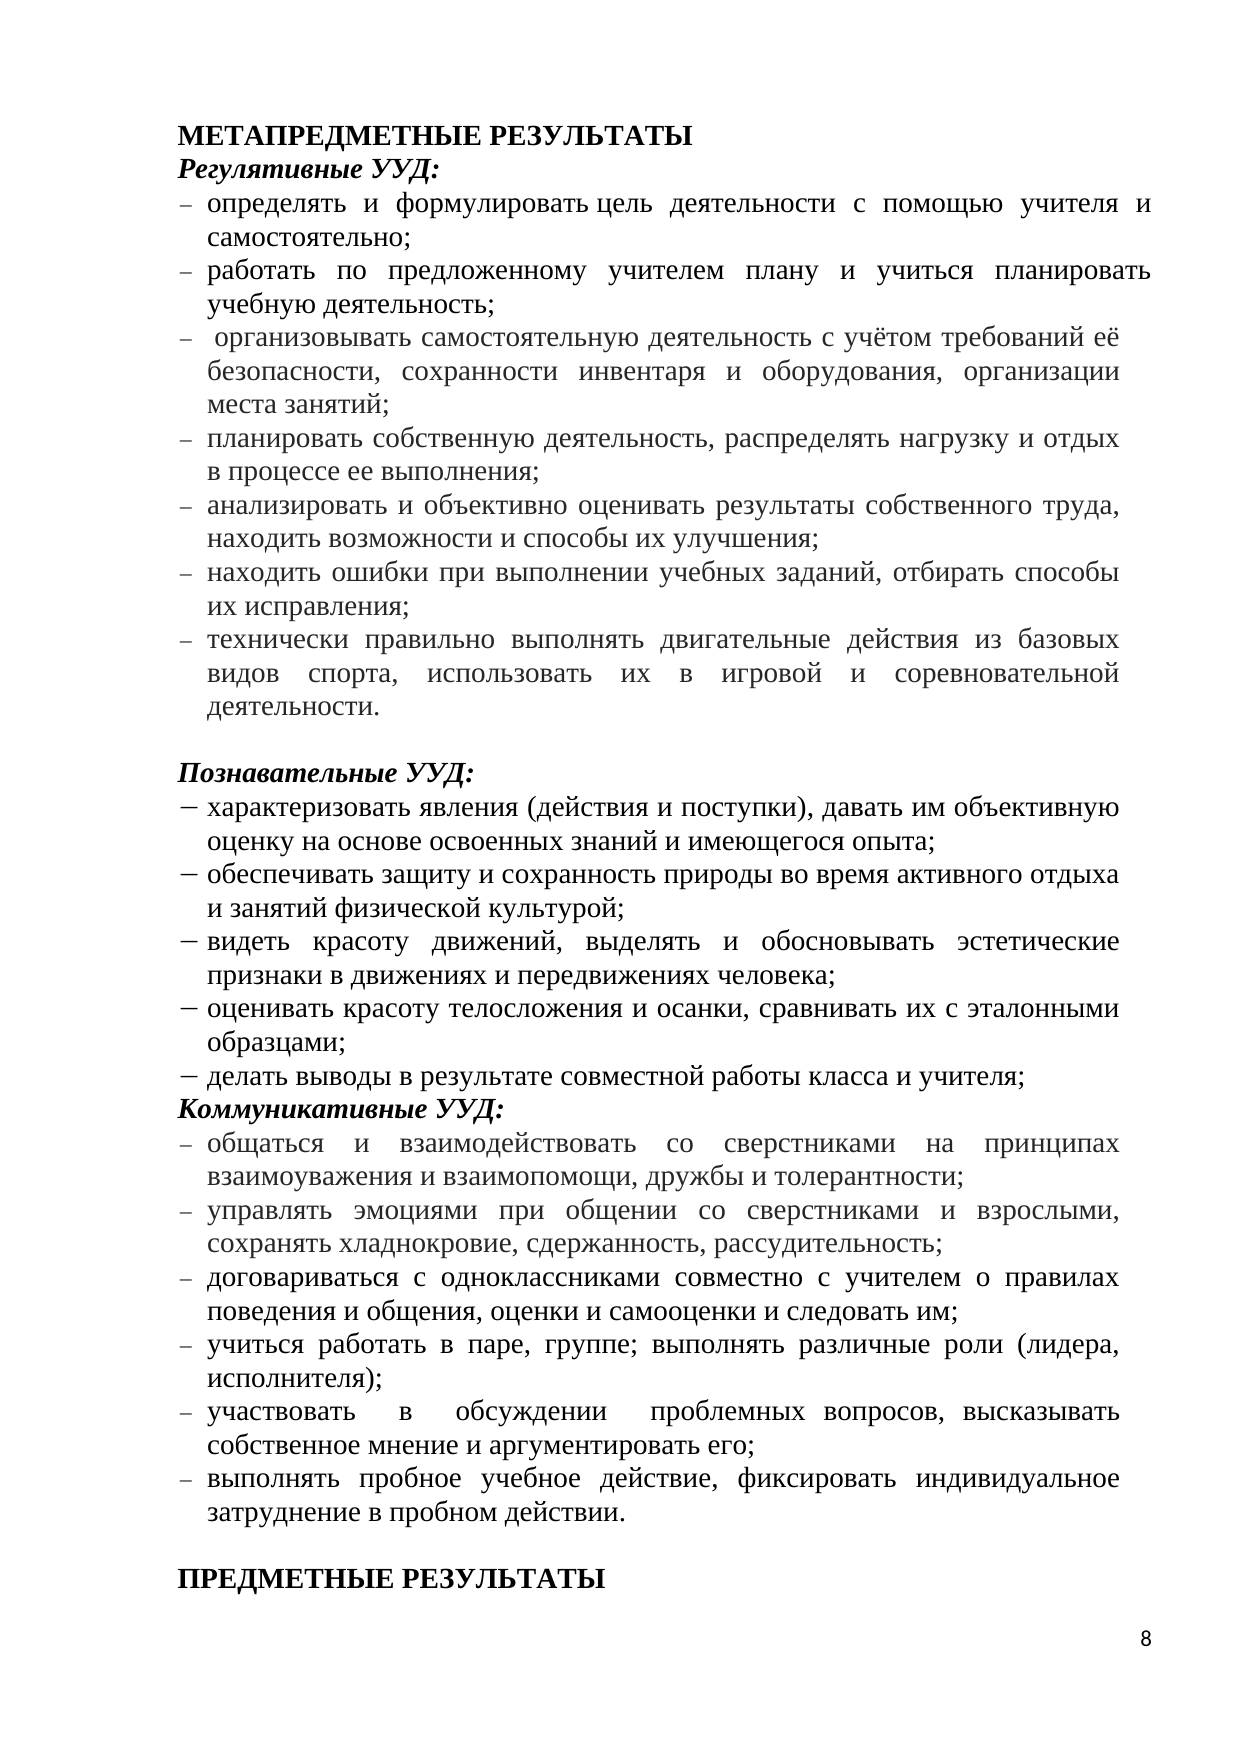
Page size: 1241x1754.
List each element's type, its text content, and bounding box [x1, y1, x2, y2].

list находить ошибки при выполнении учебных заданий, отбирать способы их исправления; [177, 554, 1120, 621]
list договариваться с одноклассниками совместно с учителем о правилах поведения и общения, оценки и самооценки и следовать им; [177, 1347, 1120, 1414]
list обеспечивать защиту и сохранность природы во время активного отдыха и занятий физической культурой; [177, 856, 1120, 923]
list характеризовать явления (действия и поступки), давать им объективную оценку на основе освоенных знаний и имеющегося опыта; [177, 789, 1120, 856]
list определять и формулировать цель деятельности с помощью учителя и самостоятельно; [177, 185, 1152, 252]
text МЕТАПРЕДМЕТНЫЕ РЕЗУЛЬТАТЫ [177, 118, 1152, 152]
text Регулятивные УУД: [177, 152, 1152, 185]
list оценивать красоту телосложения и осанки, сравнивать их с эталонными образцами; [177, 1049, 1120, 1116]
list видеть красоту движений, выделять и обосновывать эстетические признаки в движениях и передвижениях человека; [177, 952, 1120, 1020]
list общаться и взаимодействовать со сверстниками на принципах взаимоуважения и взаимопомощи, дружбы и толерантности; [177, 1212, 1120, 1279]
list делать выводы в результате совместной работы класса и учителя; [177, 1145, 1120, 1179]
list работать по предложенному учителем плану и учиться планировать учебную деятельность; [177, 252, 1152, 319]
list технически правильно выполнять двигательные действия из базовых видов спорта, использовать их в игровой и соревновательной деятельности. [177, 621, 1120, 722]
list учиться работать в паре, группе; выполнять различные роли (лидера, исполнителя); [177, 1414, 1120, 1481]
text Познавательные УУД: [177, 755, 1152, 789]
list планировать собственную деятельность, распределять нагрузку и отдых в процессе ее выполнения; [177, 420, 1120, 487]
list управлять эмоциями при общении со сверстниками и взрослыми, сохранять хладнокровие, сдержанность, рассудительность; [177, 1279, 1120, 1347]
list организовывать самостоятельную деятельность с учётом требований её безопасности, сохранности инвентаря и оборудования, организации места занятий; [177, 319, 1120, 420]
list анализировать и объективно оценивать результаты собственного труда, находить возможности и способы их улучшения; [177, 487, 1120, 554]
text Коммуникативные УУД: [177, 1179, 1152, 1212]
list выполнять пробное учебное действие, фиксировать индивидуальное затруднение в пробном действии. [177, 1548, 1120, 1615]
list участвовать в обсуждении проблемных вопросов, высказывать собственное мнение и аргументировать его; [177, 1481, 1120, 1548]
